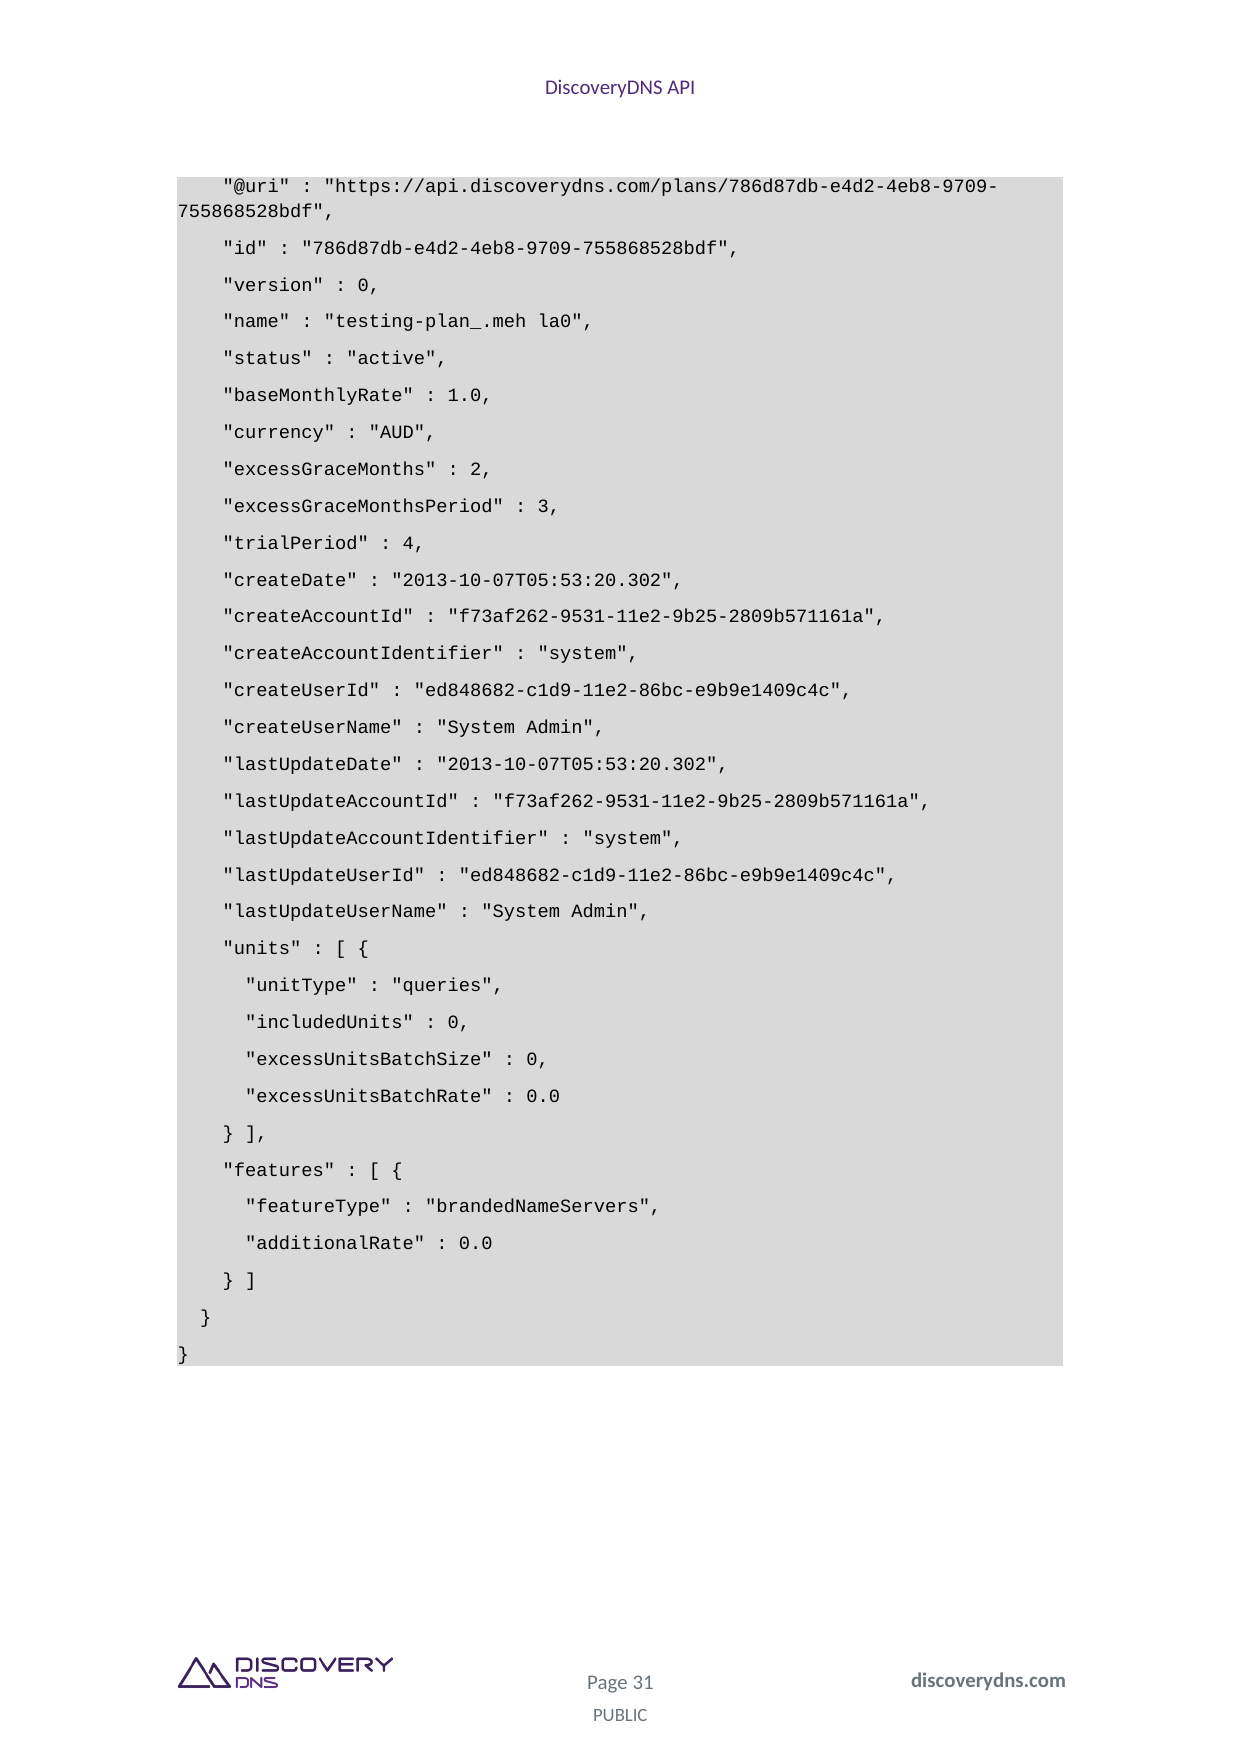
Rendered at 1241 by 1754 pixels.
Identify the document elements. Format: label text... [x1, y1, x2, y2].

text "@uri" : "https://api.discoverydns.com/plans/786d87db-e4d2-4eb8-9709-755868528bdf", [177, 177, 1063, 223]
text "additionalRate" : 0.0 [177, 1234, 1063, 1255]
text } [177, 1308, 1063, 1329]
text "features" : [ { [177, 1160, 1063, 1182]
text "currency" : "AUD", [177, 423, 1063, 444]
text "createAccountIdentifier" : "system", [177, 644, 1063, 665]
text "status" : "active", [177, 349, 1063, 370]
text "trialPeriod" : 4, [177, 533, 1063, 555]
text "createAccountId" : "f73af262-9531-11e2-9b25-2809b571161a", [177, 607, 1063, 628]
text "units" : [ { [177, 939, 1063, 960]
text "excessUnitsBatchSize" : 0, [177, 1050, 1063, 1071]
text "lastUpdateAccountId" : "f73af262-9531-11e2-9b25-2809b571161a", [177, 792, 1063, 813]
text "createUserName" : "System Admin", [177, 718, 1063, 739]
text "name" : "testing-plan_.meh la0", [177, 312, 1063, 333]
text "featureType" : "brandedNameServers", [177, 1197, 1063, 1218]
text "lastUpdateDate" : "2013-10-07T05:53:20.302", [177, 755, 1063, 776]
text "excessUnitsBatchRate" : 0.0 [177, 1087, 1063, 1108]
text "createUserId" : "ed848682-c1d9-11e2-86bc-e9b9e1409c4c", [177, 681, 1063, 702]
text "lastUpdateUserName" : "System Admin", [177, 902, 1063, 923]
text "includedUnits" : 0, [177, 1013, 1063, 1034]
text } ] [177, 1271, 1063, 1292]
text } ], [177, 1123, 1063, 1145]
text "excessGraceMonths" : 2, [177, 460, 1063, 481]
text "lastUpdateUserId" : "ed848682-c1d9-11e2-86bc-e9b9e1409c4c", [177, 865, 1063, 887]
text "baseMonthlyRate" : 1.0, [177, 386, 1063, 407]
text "lastUpdateAccountIdentifier" : "system", [177, 828, 1063, 850]
text "unitType" : "queries", [177, 976, 1063, 997]
text } [177, 1345, 1063, 1366]
text "createDate" : "2013-10-07T05:53:20.302", [177, 570, 1063, 592]
text "version" : 0, [177, 275, 1063, 297]
text "id" : "786d87db-e4d2-4eb8-9709-755868528bdf", [177, 238, 1063, 260]
text "excessGraceMonthsPeriod" : 3, [177, 497, 1063, 518]
picture [177, 1656, 394, 1689]
